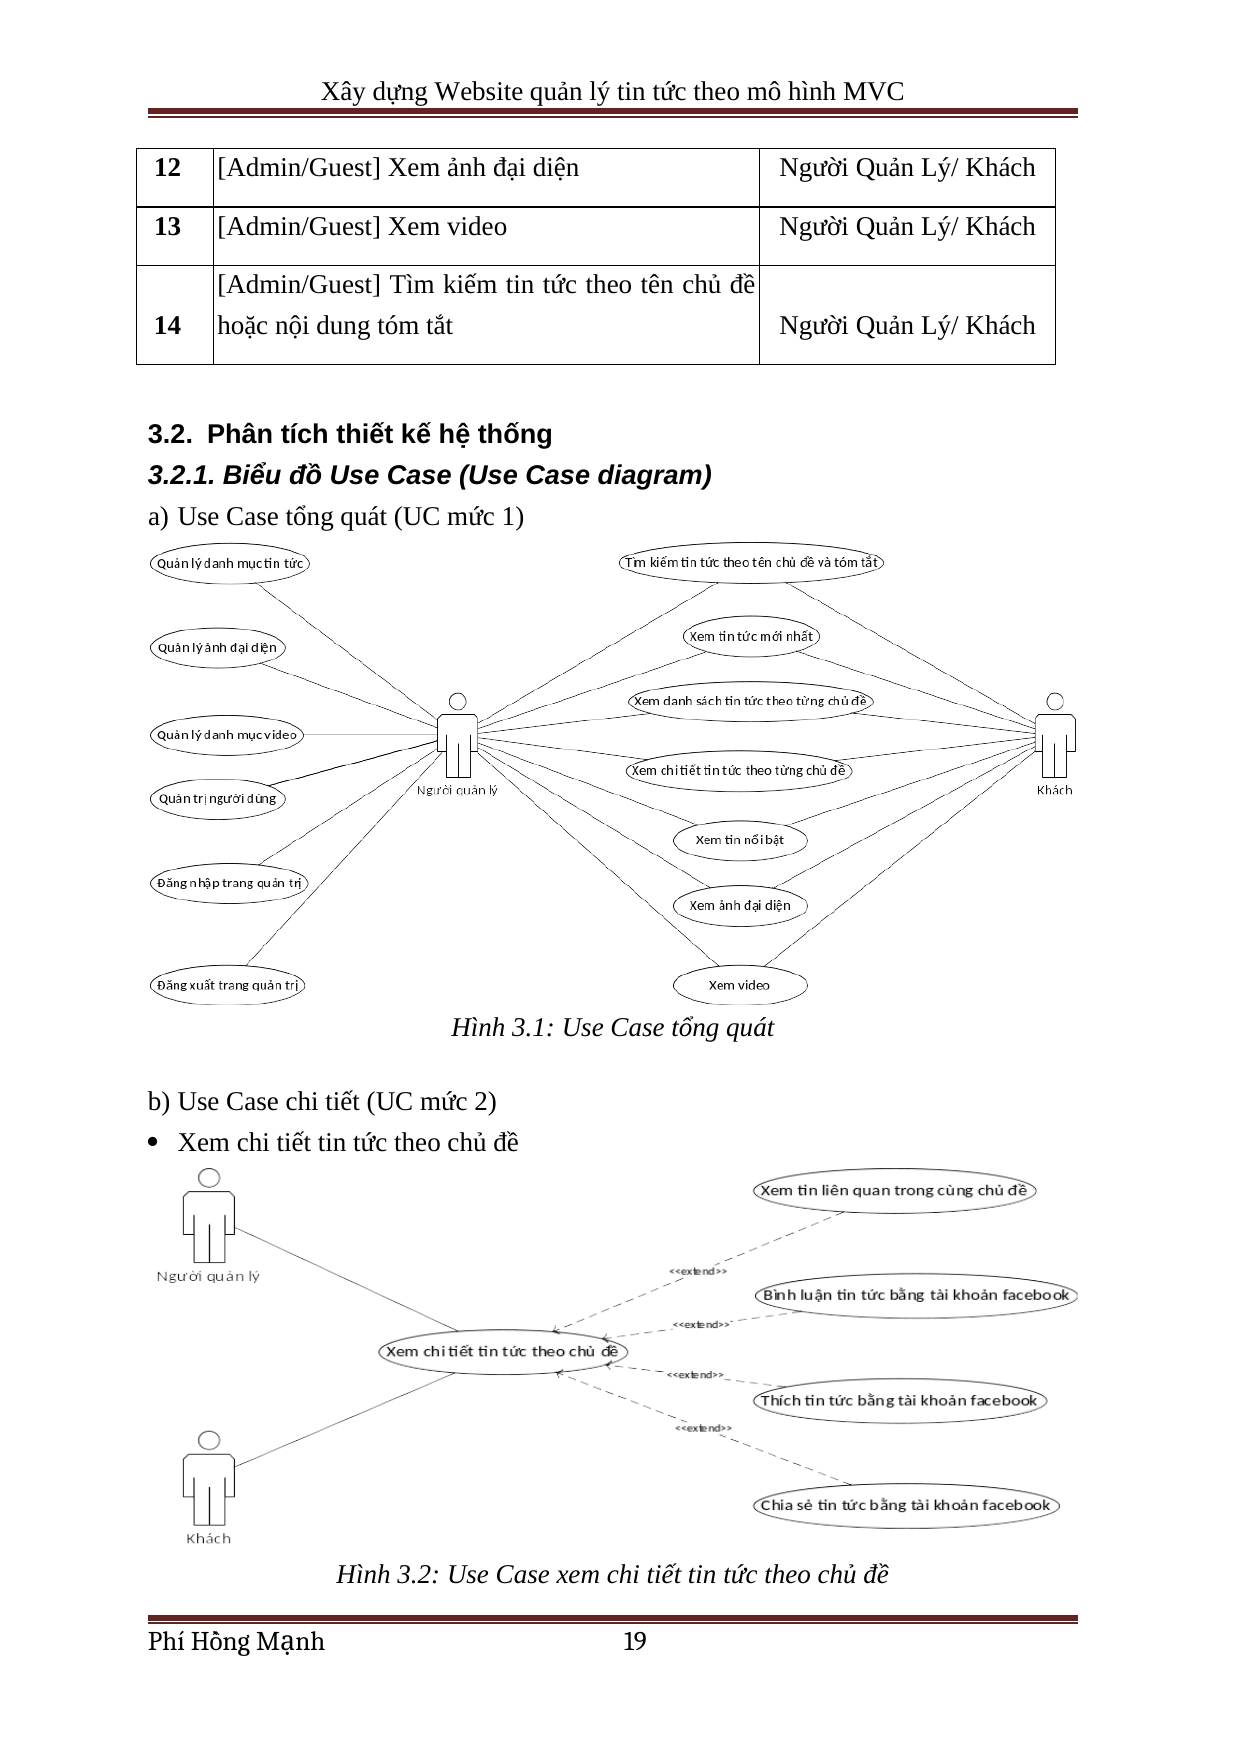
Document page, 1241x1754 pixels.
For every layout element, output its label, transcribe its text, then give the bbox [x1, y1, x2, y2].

table_cell 13 [137, 208, 213, 265]
text Hình 3.1: Use Case tổng quát [148, 540, 1078, 1042]
list Biểu đồ Use Case (Use Case diagram) [148, 459, 1078, 490]
table_cell Người Quản Lý/ Khách [760, 208, 1055, 265]
table_cell [Admin/Guest] Xem ảnh đại diện [214, 149, 759, 206]
table_cell 12 [137, 149, 213, 206]
list Xem chi tiết tin tức theo chủ đề [148, 1126, 1078, 1157]
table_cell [760, 149, 1055, 206]
table_cell [Admin/Guest] Xem video [214, 208, 759, 265]
table_cell Người Quản Lý/ Khách [760, 266, 1055, 364]
table_cell 14 [137, 266, 213, 364]
list Use Case tổng quát (UC mức 1) [148, 500, 1078, 531]
list Phân tích thiết kế hệ thống [148, 418, 1078, 450]
table_cell [Admin/Guest] Tìm kiếm tin tức theo tên chủ đề hoặc nội dung tóm tắt [214, 266, 759, 364]
list Hình 3.2: Use Case xem chi tiết tin tức theo chủ đề [148, 1166, 1078, 1589]
list Use Case chi tiết (UC mức 2) [148, 1085, 1078, 1116]
